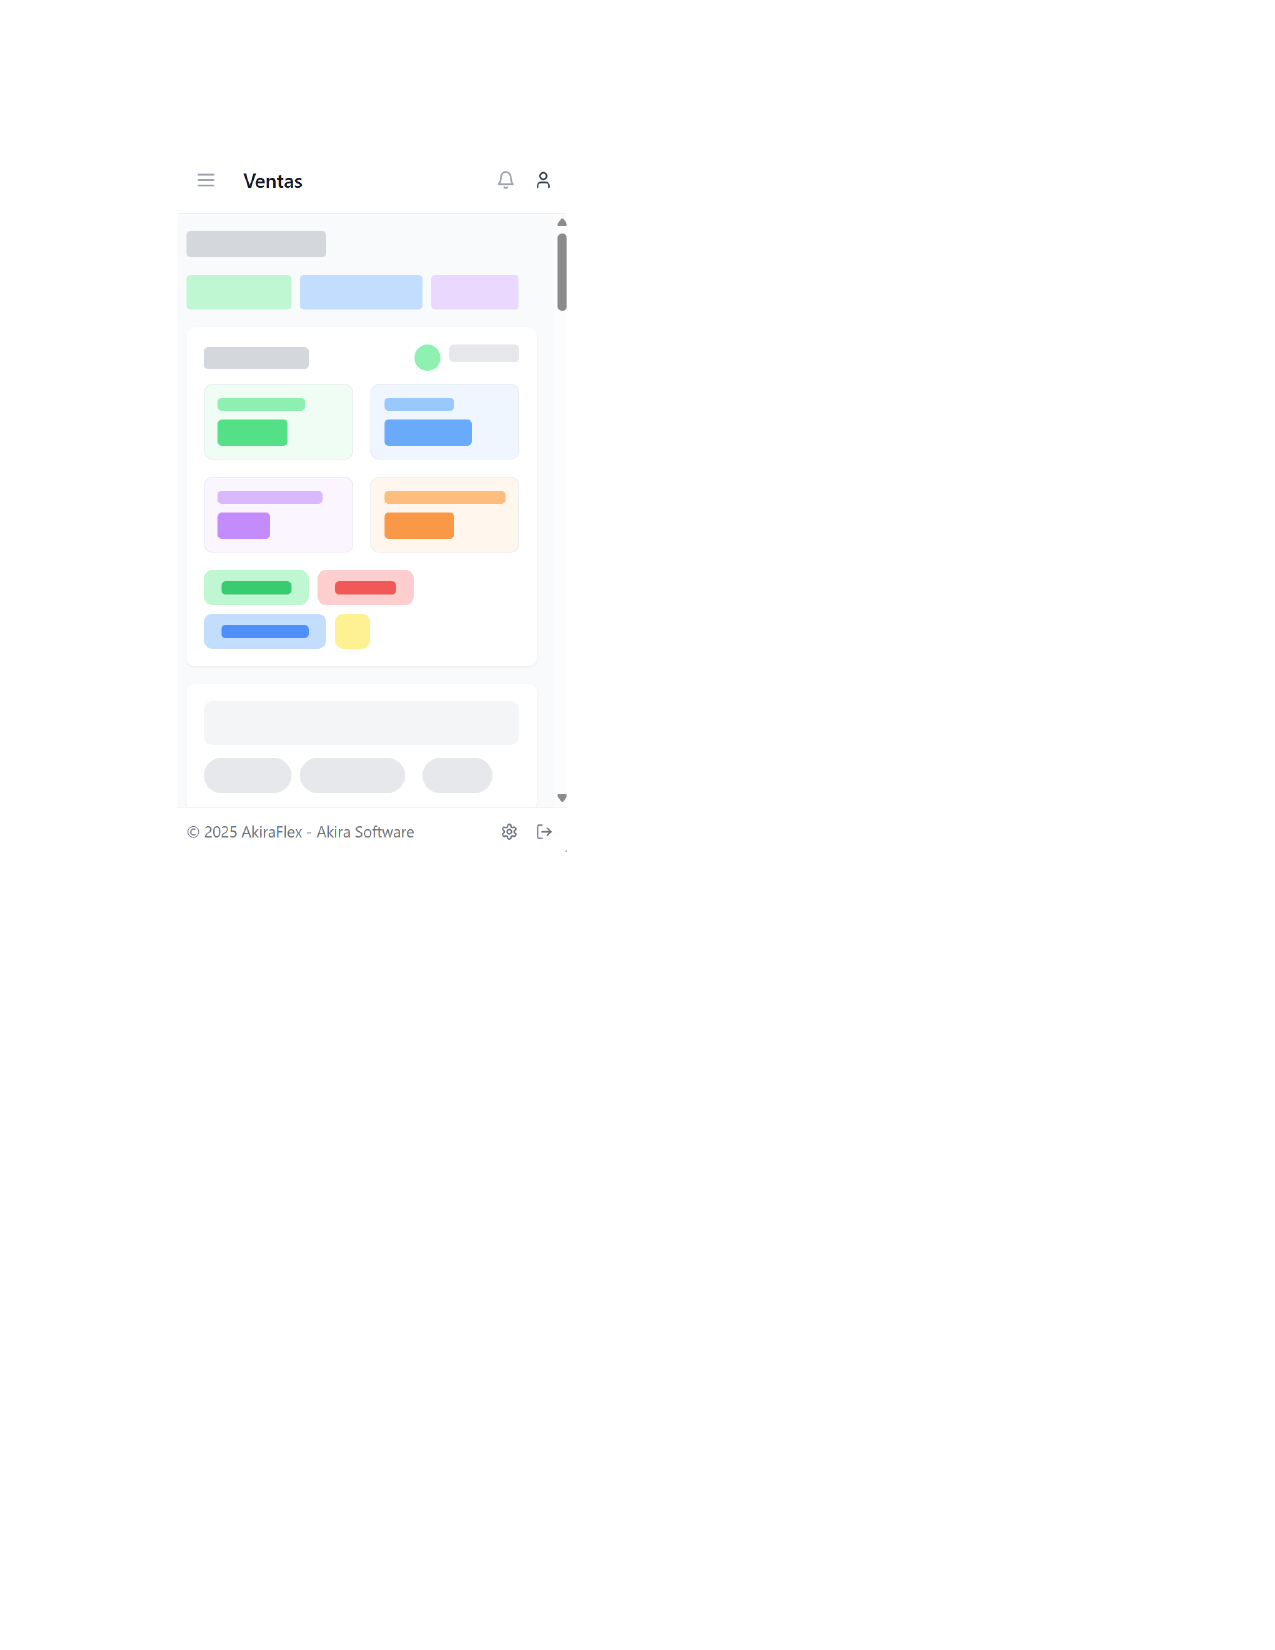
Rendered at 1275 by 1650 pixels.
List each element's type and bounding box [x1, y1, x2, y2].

picture [177, 147, 567, 852]
